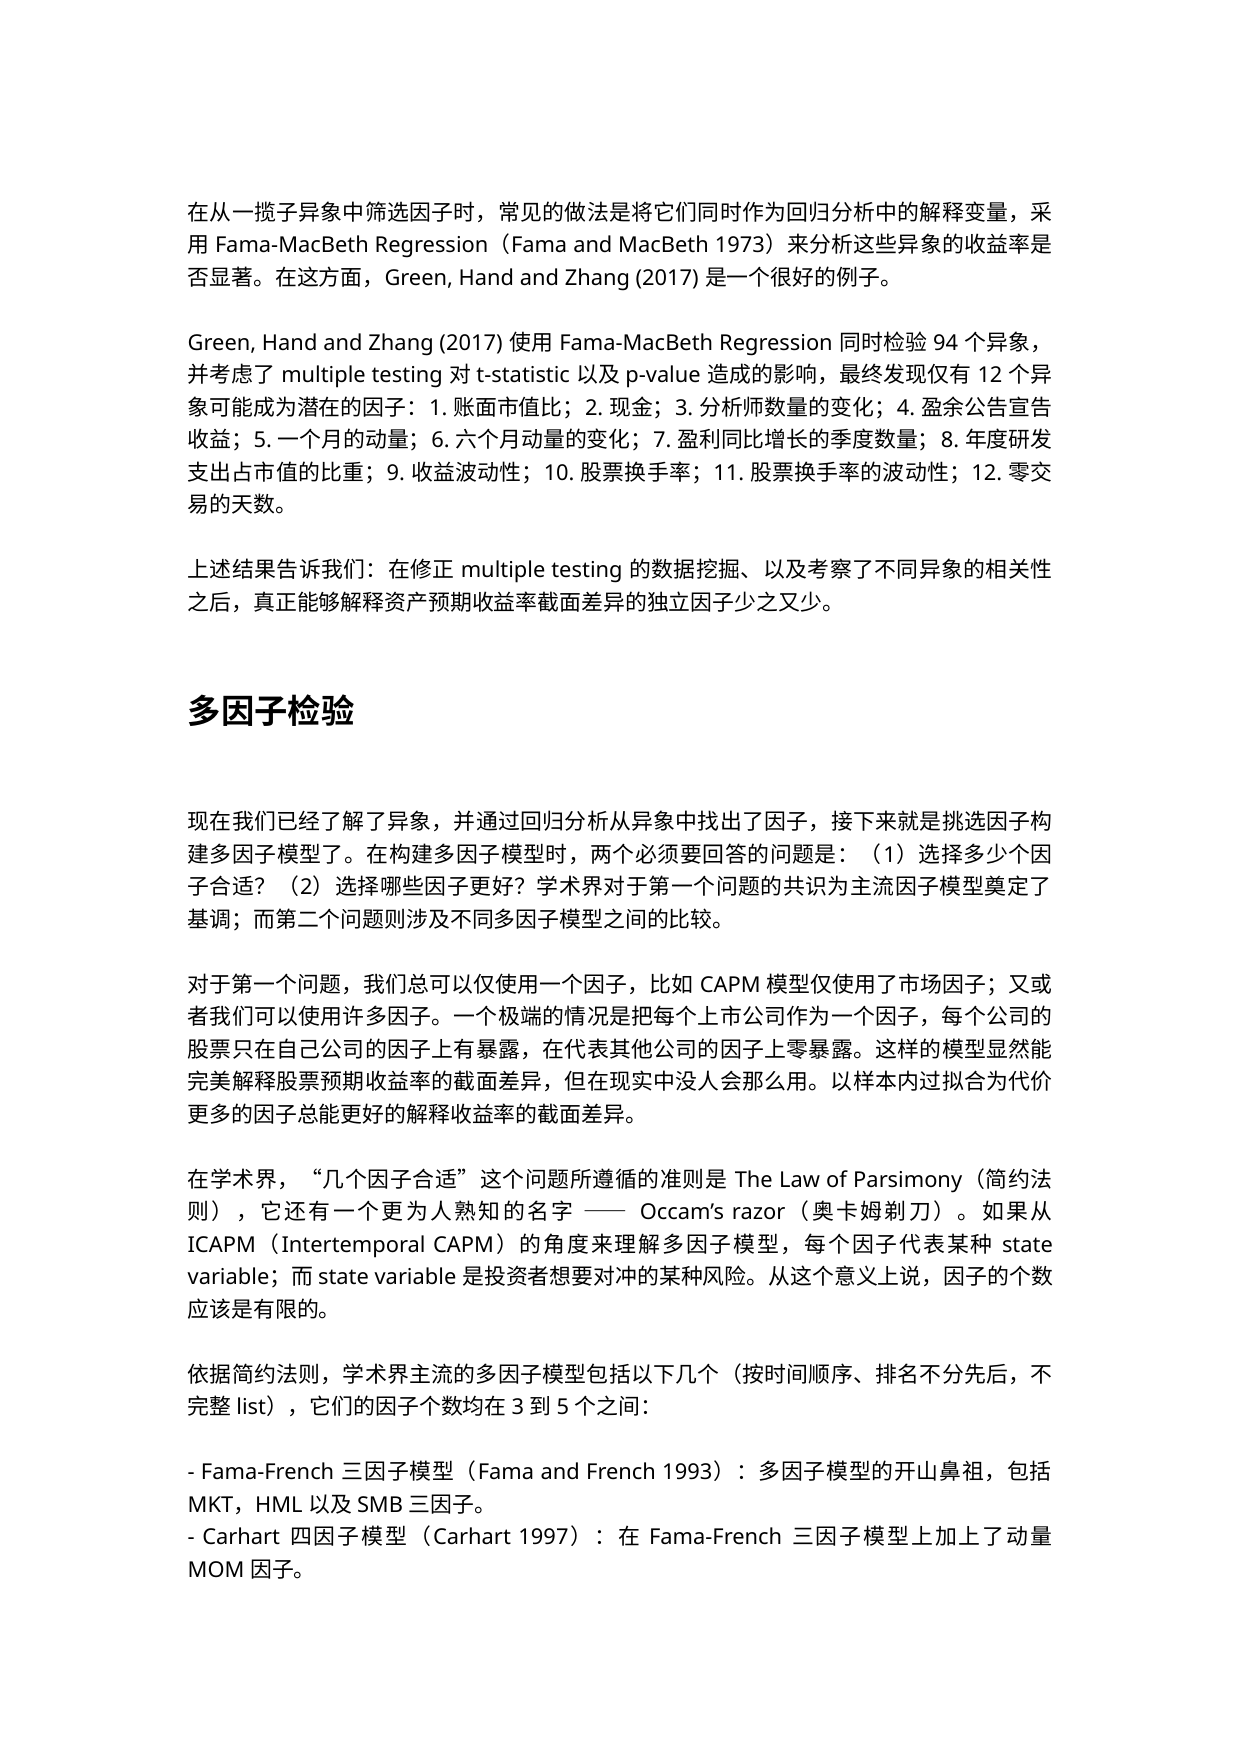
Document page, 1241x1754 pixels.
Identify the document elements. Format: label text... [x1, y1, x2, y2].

text Green, Hand and Zhang (2017) 使用 Fama-MacBeth Regression 同时检验 94 个异象，并考虑了 multiple testing 对 t-statistic 以及 p-value 造成的影响，最终发现仅有 12 个异象可能成为潜在的因子：1. 账面市值比；2. 现金；3. 分析师数量的变化；4. 盈余公告宣告收益；5. 一个月的动量；6. 六个月动量的变化；7. 盈利同比增长的季度数量；8. 年度研发支出占市值的比重；9. 收益波动性；10. 股票换手率；11. 股票换手率的波动性；12. 零交易的天数。 [187, 324, 1053, 519]
subtitle 多因子检验 [187, 677, 1053, 742]
text 对于第一个问题，我们总可以仅使用一个因子，比如 CAPM 模型仅使用了市场因子；又或者我们可以使用许多因子。一个极端的情况是把每个上市公司作为一个因子，每个公司的股票只在自己公司的因子上有暴露，在代表其他公司的因子上零暴露。这样的模型显然能完美解释股票预期收益率的截面差异，但在现实中没人会那么用。以样本内过拟合为代价，更多的因子总能更好的解释收益率的截面差异。 [187, 966, 1053, 1129]
text 在从一揽子异象中筛选因子时，常见的做法是将它们同时作为回归分析中的解释变量，采用 Fama-MacBeth Regression（Fama and MacBeth 1973）来分析这些异象的收益率是否显著。在这方面，Green, Hand and Zhang (2017) 是一个很好的例子。 [187, 194, 1053, 292]
text 在学术界，“几个因子合适”这个问题所遵循的准则是 The Law of Parsimony（简约法则），它还有一个更为人熟知的名字 —— Occam’s razor（奥卡姆剃刀）。如果从 ICAPM（Intertemporal CAPM）的角度来理解多因子模型，每个因子代表某种 state variable；而 state variable 是投资者想要对冲的某种风险。从这个意义上说，因子的个数应该是有限的。 [187, 1161, 1053, 1324]
text - Carhart 四因子模型（Carhart 1997）：在 Fama-French 三因子模型上加上了动量 MOM 因子。 [187, 1519, 1053, 1584]
text 依据简约法则，学术界主流的多因子模型包括以下几个（按时间顺序、排名不分先后，不完整 list），它们的因子个数均在 3 到 5 个之间： [187, 1356, 1053, 1421]
text 上述结果告诉我们：在修正 multiple testing 的数据挖掘、以及考察了不同异象的相关性之后，真正能够解释资产预期收益率截面差异的独立因子少之又少。 [187, 552, 1053, 617]
text 现在我们已经了解了异象，并通过回归分析从异象中找出了因子，接下来就是挑选因子构建多因子模型了。在构建多因子模型时，两个必须要回答的问题是：（1）选择多少个因子合适？（2）选择哪些因子更好？学术界对于第一个问题的共识为主流因子模型奠定了基调；而第二个问题则涉及不同多因子模型之间的比较。 [187, 804, 1053, 934]
text - Fama-French 三因子模型（Fama and French 1993）：多因子模型的开山鼻祖，包括 MKT，HML 以及 SMB 三因子。 [187, 1454, 1053, 1519]
